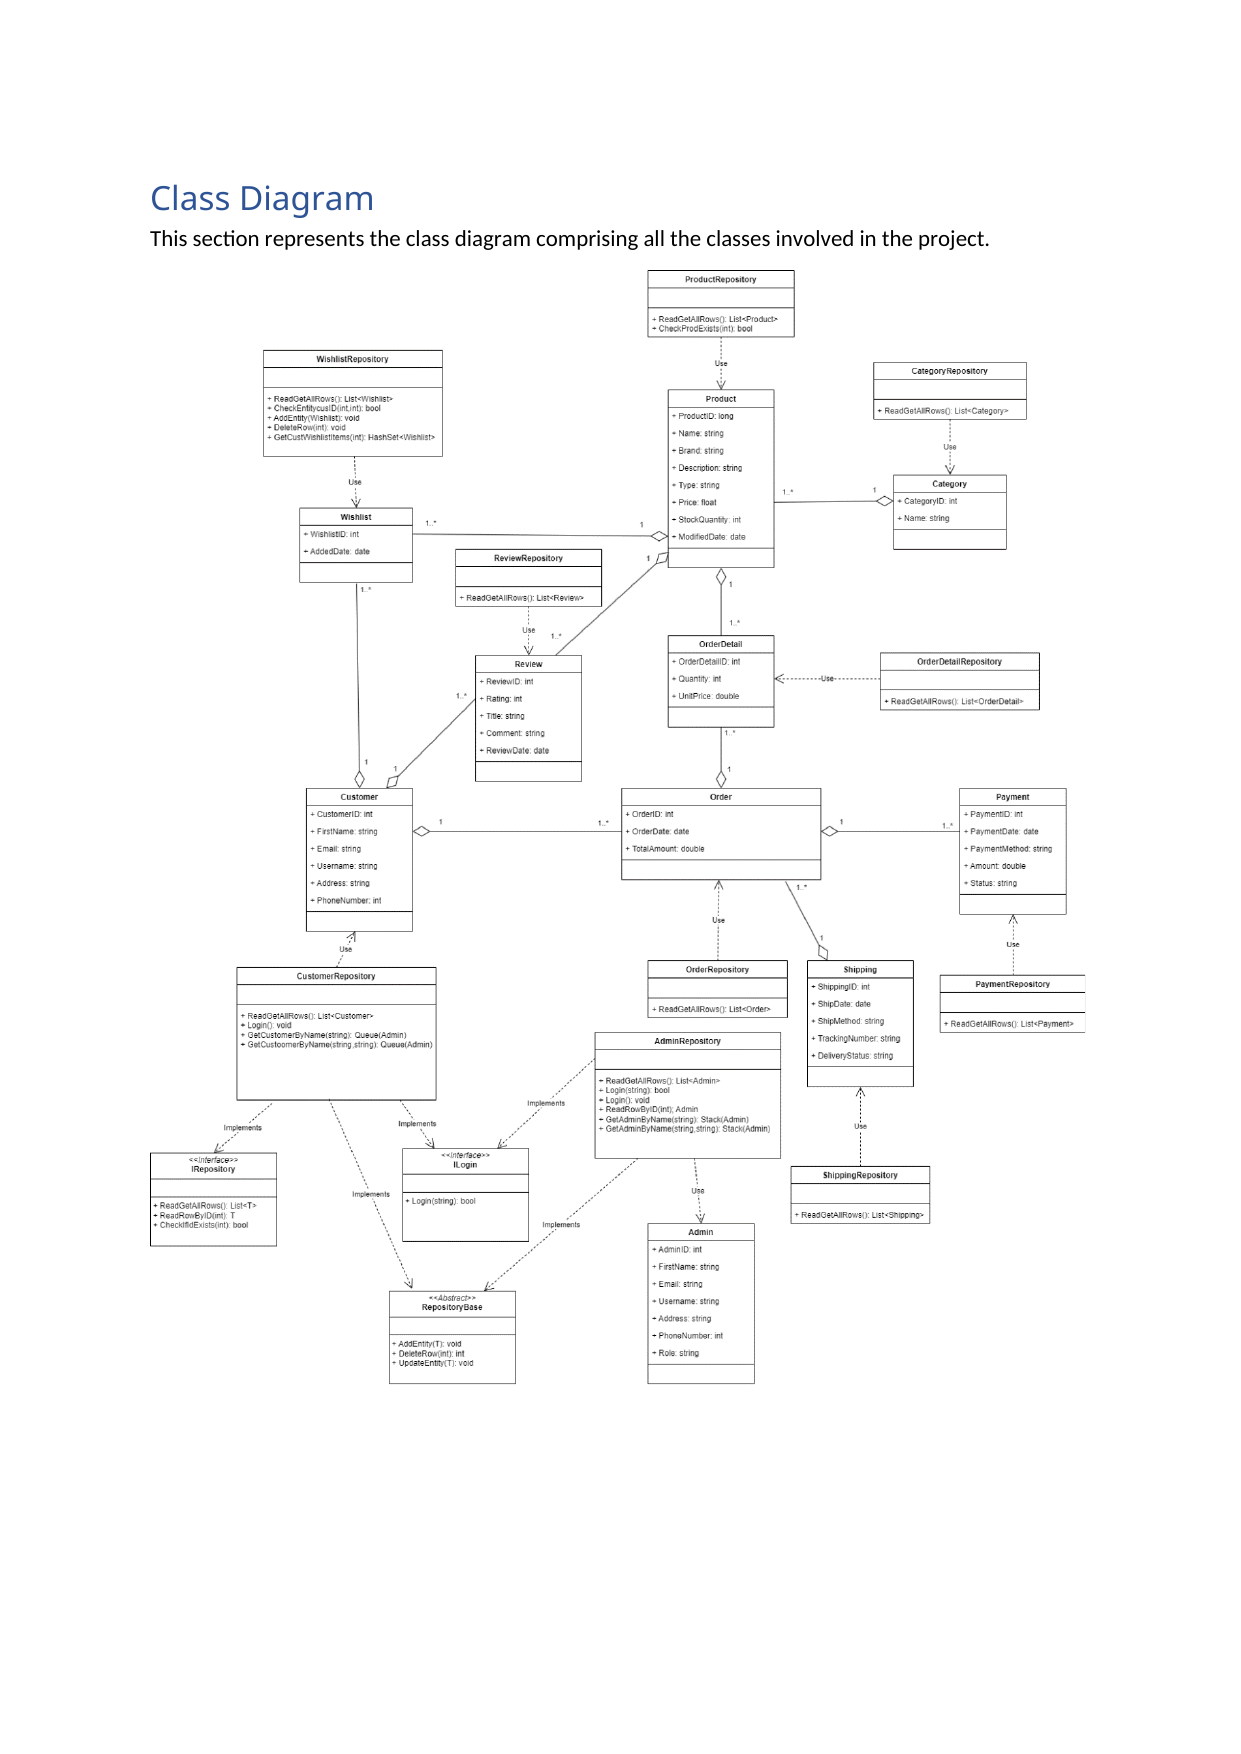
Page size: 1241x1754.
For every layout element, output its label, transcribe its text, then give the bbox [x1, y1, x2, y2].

text This section represents the class diagram comprising all the classes involved in the project. [150, 224, 1090, 252]
subtitle Class Diagram [150, 175, 1090, 220]
picture [150, 270, 1085, 1386]
